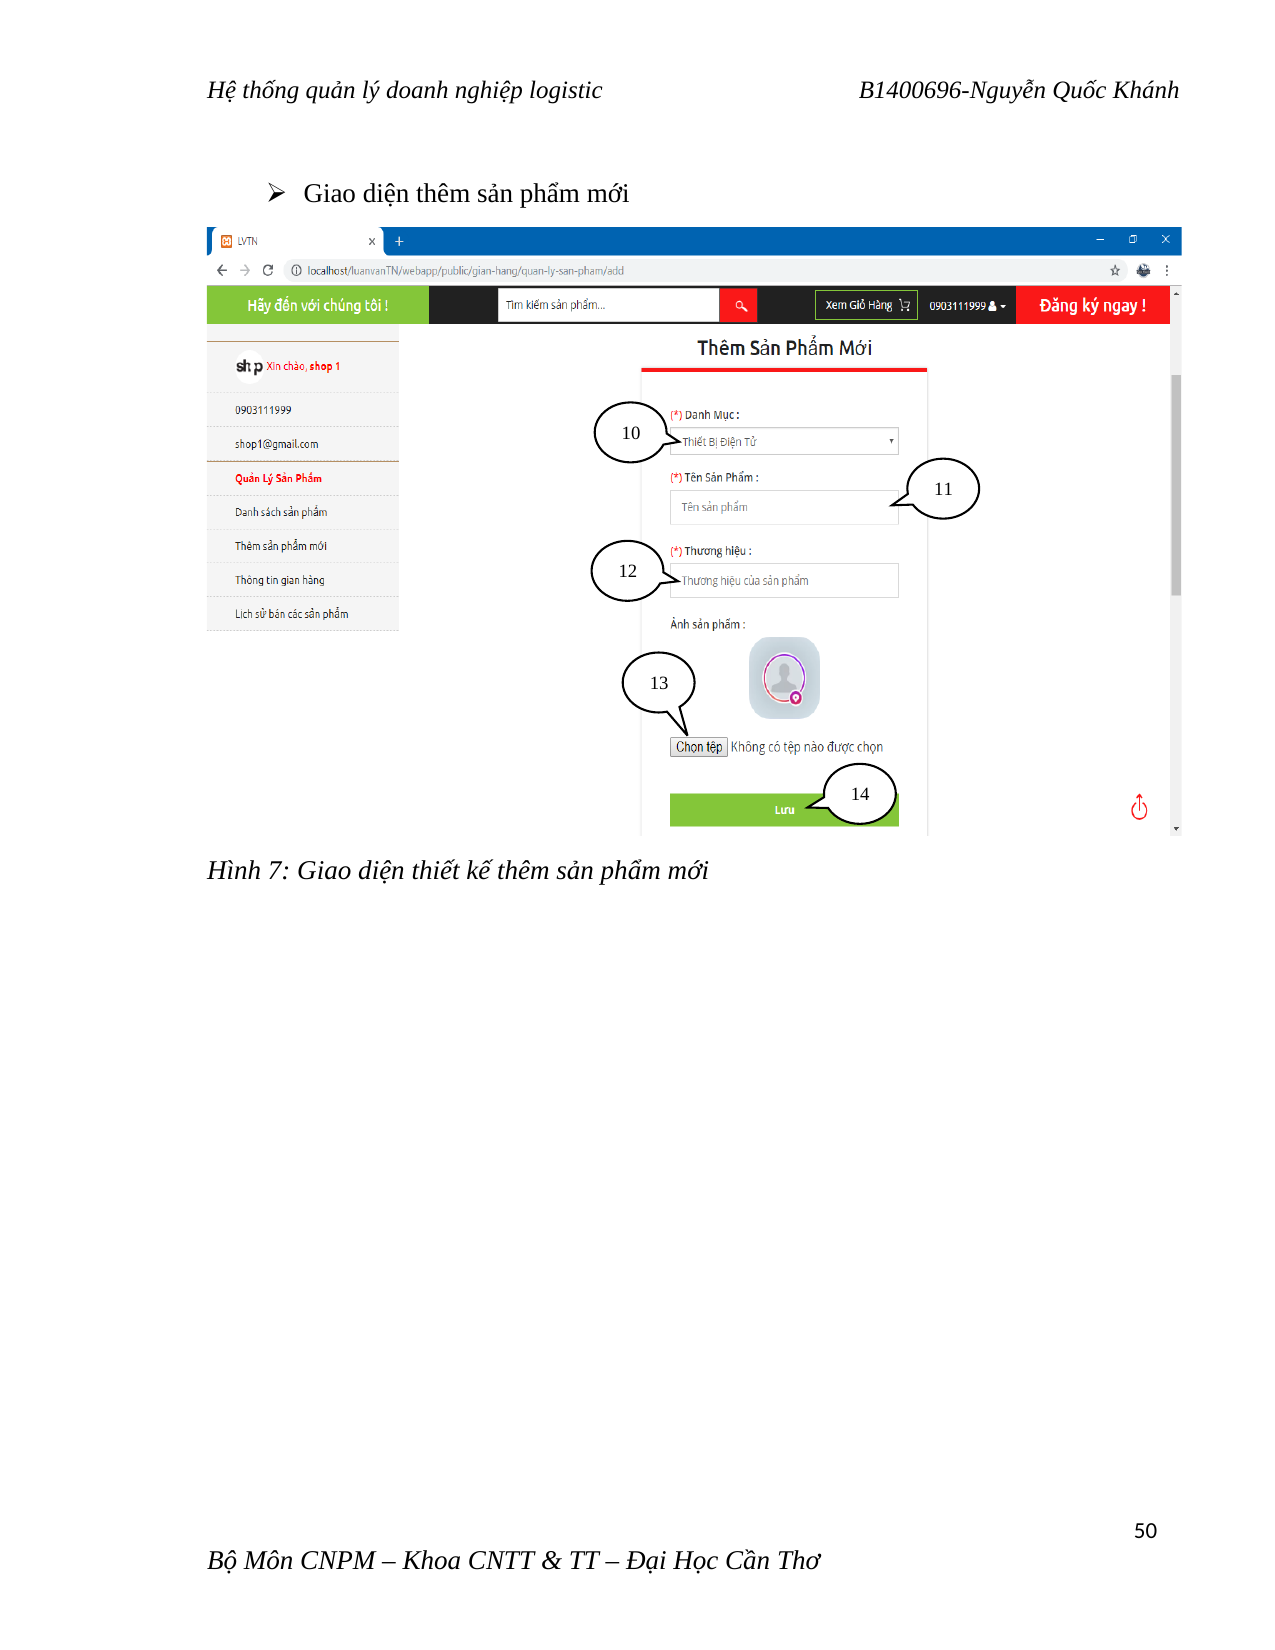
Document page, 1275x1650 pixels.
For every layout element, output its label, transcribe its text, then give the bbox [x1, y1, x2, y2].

list Giao diện thêm sản phẩm mới [266, 177, 1157, 208]
picture [206, 227, 1182, 836]
text Hình 7: Giao diện thiết kế thêm sản phẩm mới [207, 854, 1157, 885]
